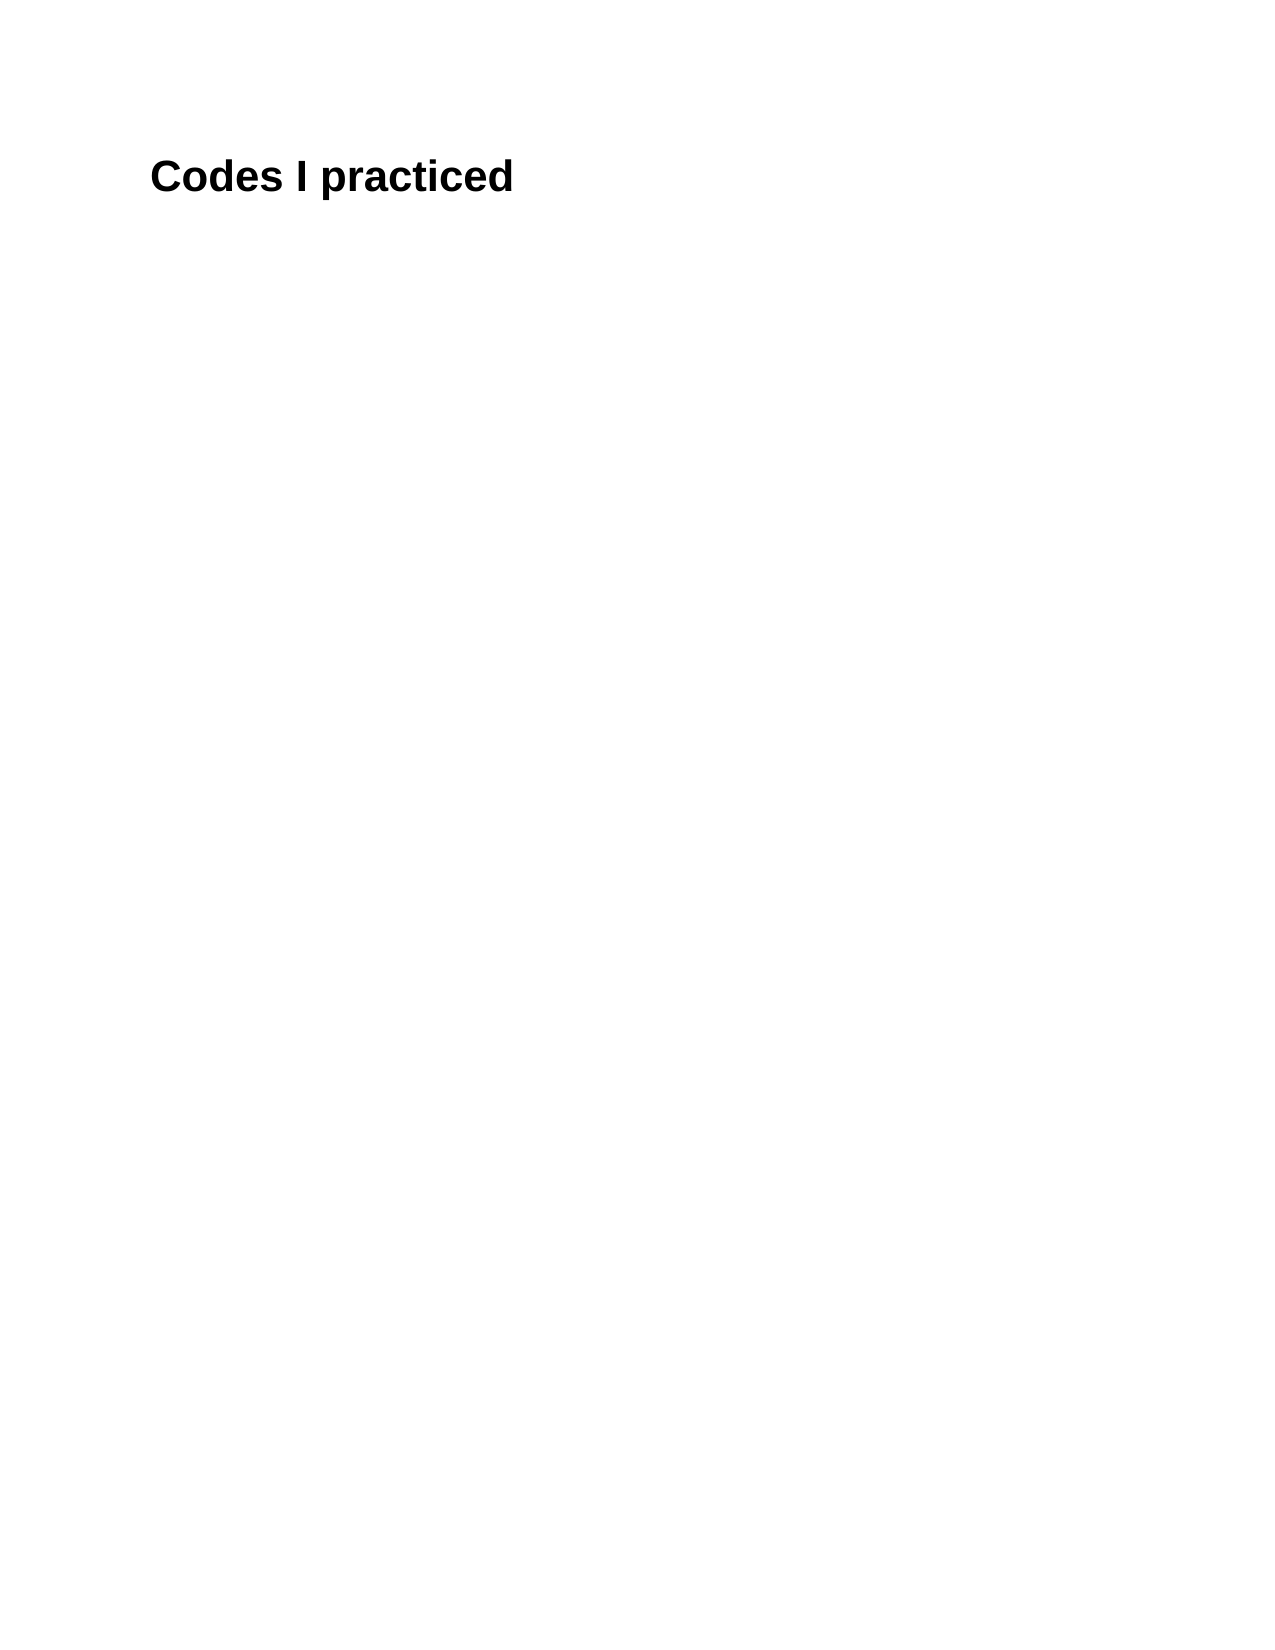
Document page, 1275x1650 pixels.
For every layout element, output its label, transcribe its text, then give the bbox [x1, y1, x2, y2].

text Codes I practiced [150, 150, 1125, 200]
